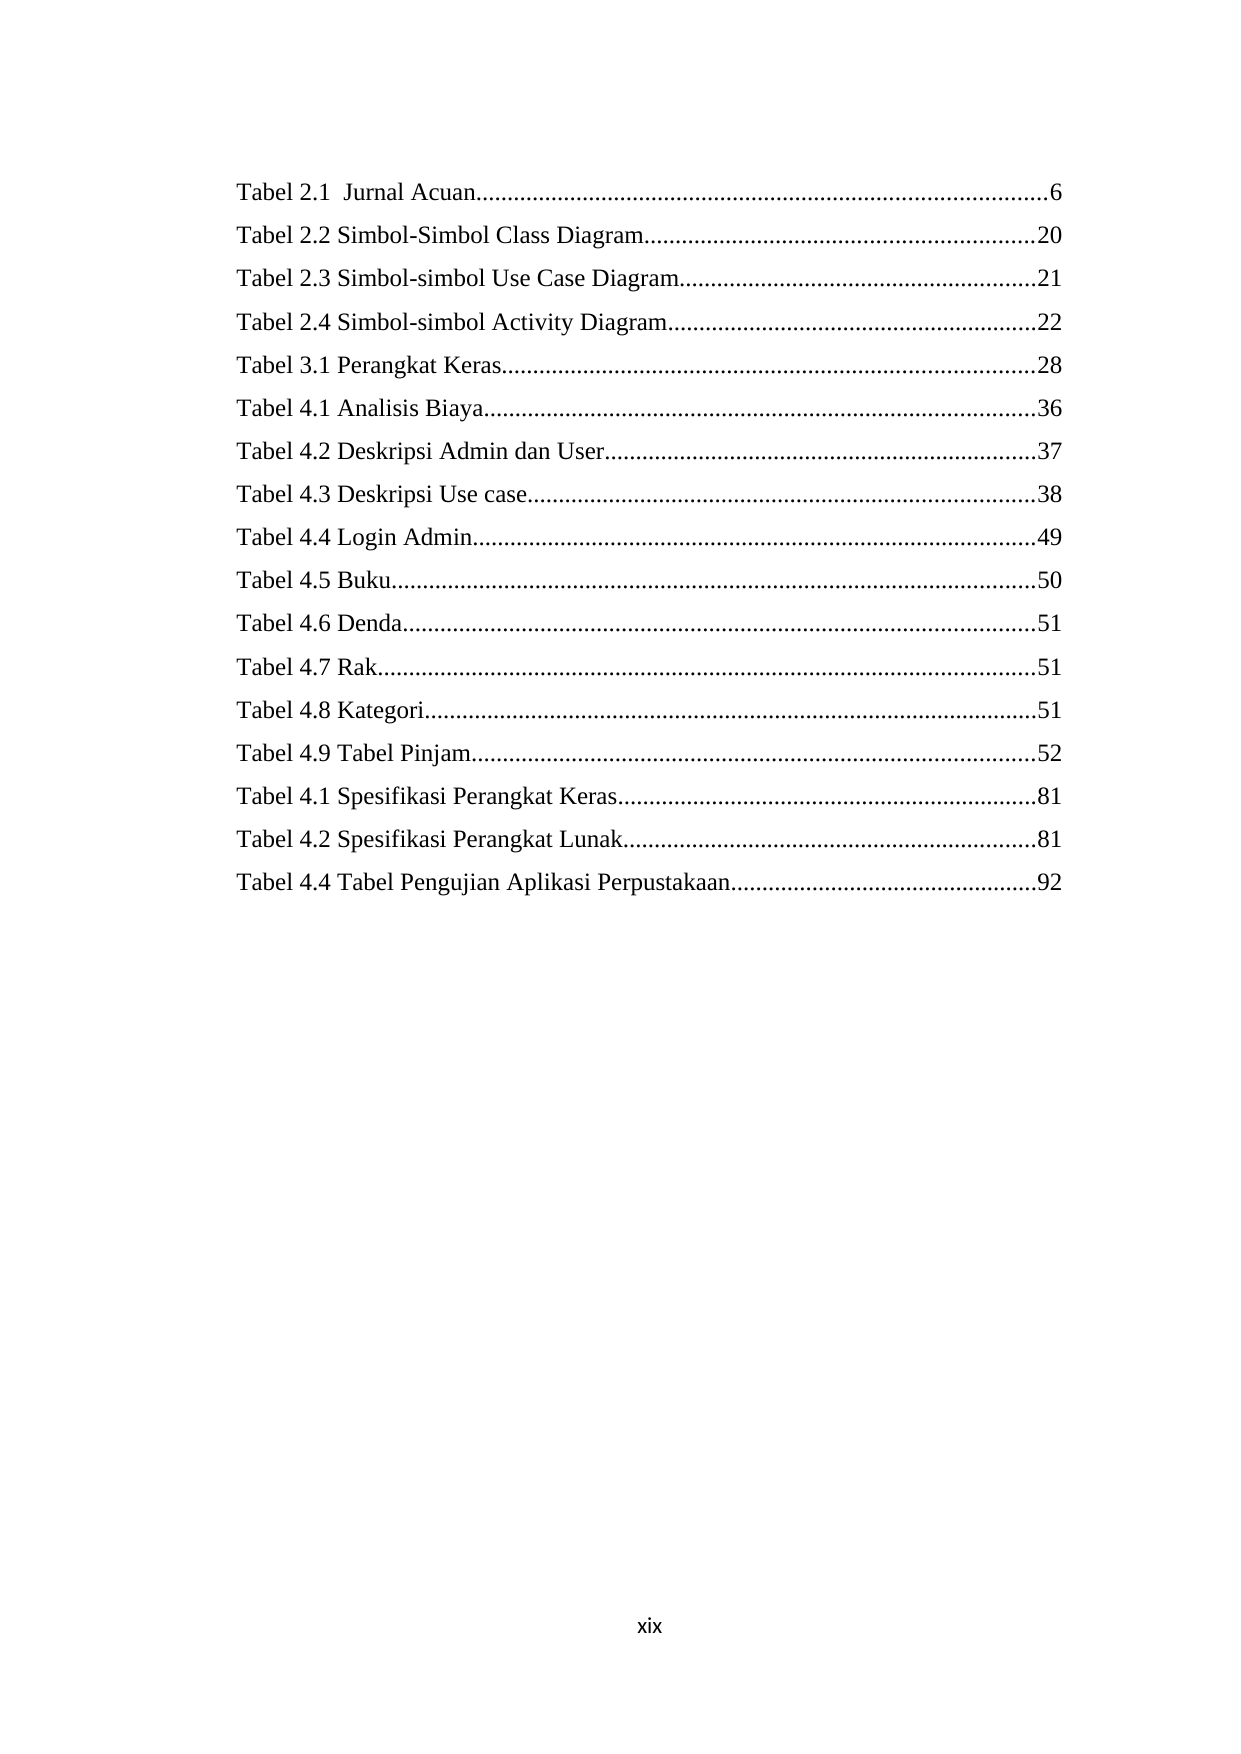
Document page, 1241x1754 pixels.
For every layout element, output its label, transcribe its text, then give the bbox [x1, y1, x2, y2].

text Tabel 4.5 Buku 50 [236, 565, 1063, 594]
text Tabel 4.4 Tabel Pengujian Aplikasi Perpustakaan 92 [236, 867, 1063, 896]
text Tabel 4.1 Analisis Biaya 36 [236, 393, 1063, 422]
text Tabel 4.7 Rak 51 [236, 652, 1063, 680]
text Tabel 4.9 Tabel Pinjam 52 [236, 738, 1063, 767]
text Tabel 4.2 Deskripsi Admin dan User 37 [236, 436, 1063, 465]
text Tabel 3.1 Perangkat Keras 28 [236, 350, 1063, 378]
text Tabel 2.1 Jurnal Acuan 6 [236, 177, 1063, 206]
text Tabel 4.2 Spesifikasi Perangkat Lunak 81 [236, 824, 1063, 853]
text Tabel 4.1 Spesifikasi Perangkat Keras 81 [236, 781, 1063, 810]
text Tabel 2.3 Simbol-simbol Use Case Diagram 21 [236, 263, 1063, 292]
text Tabel 4.4 Login Admin 49 [236, 522, 1063, 551]
text Tabel 2.4 Simbol-simbol Activity Diagram 22 [236, 307, 1063, 335]
text Tabel 4.3 Deskripsi Use case 38 [236, 479, 1063, 508]
text Tabel 2.2 Simbol-Simbol Class Diagram 20 [236, 220, 1063, 249]
text Tabel 4.8 Kategori 51 [236, 695, 1063, 723]
text Tabel 4.6 Denda 51 [236, 608, 1063, 637]
